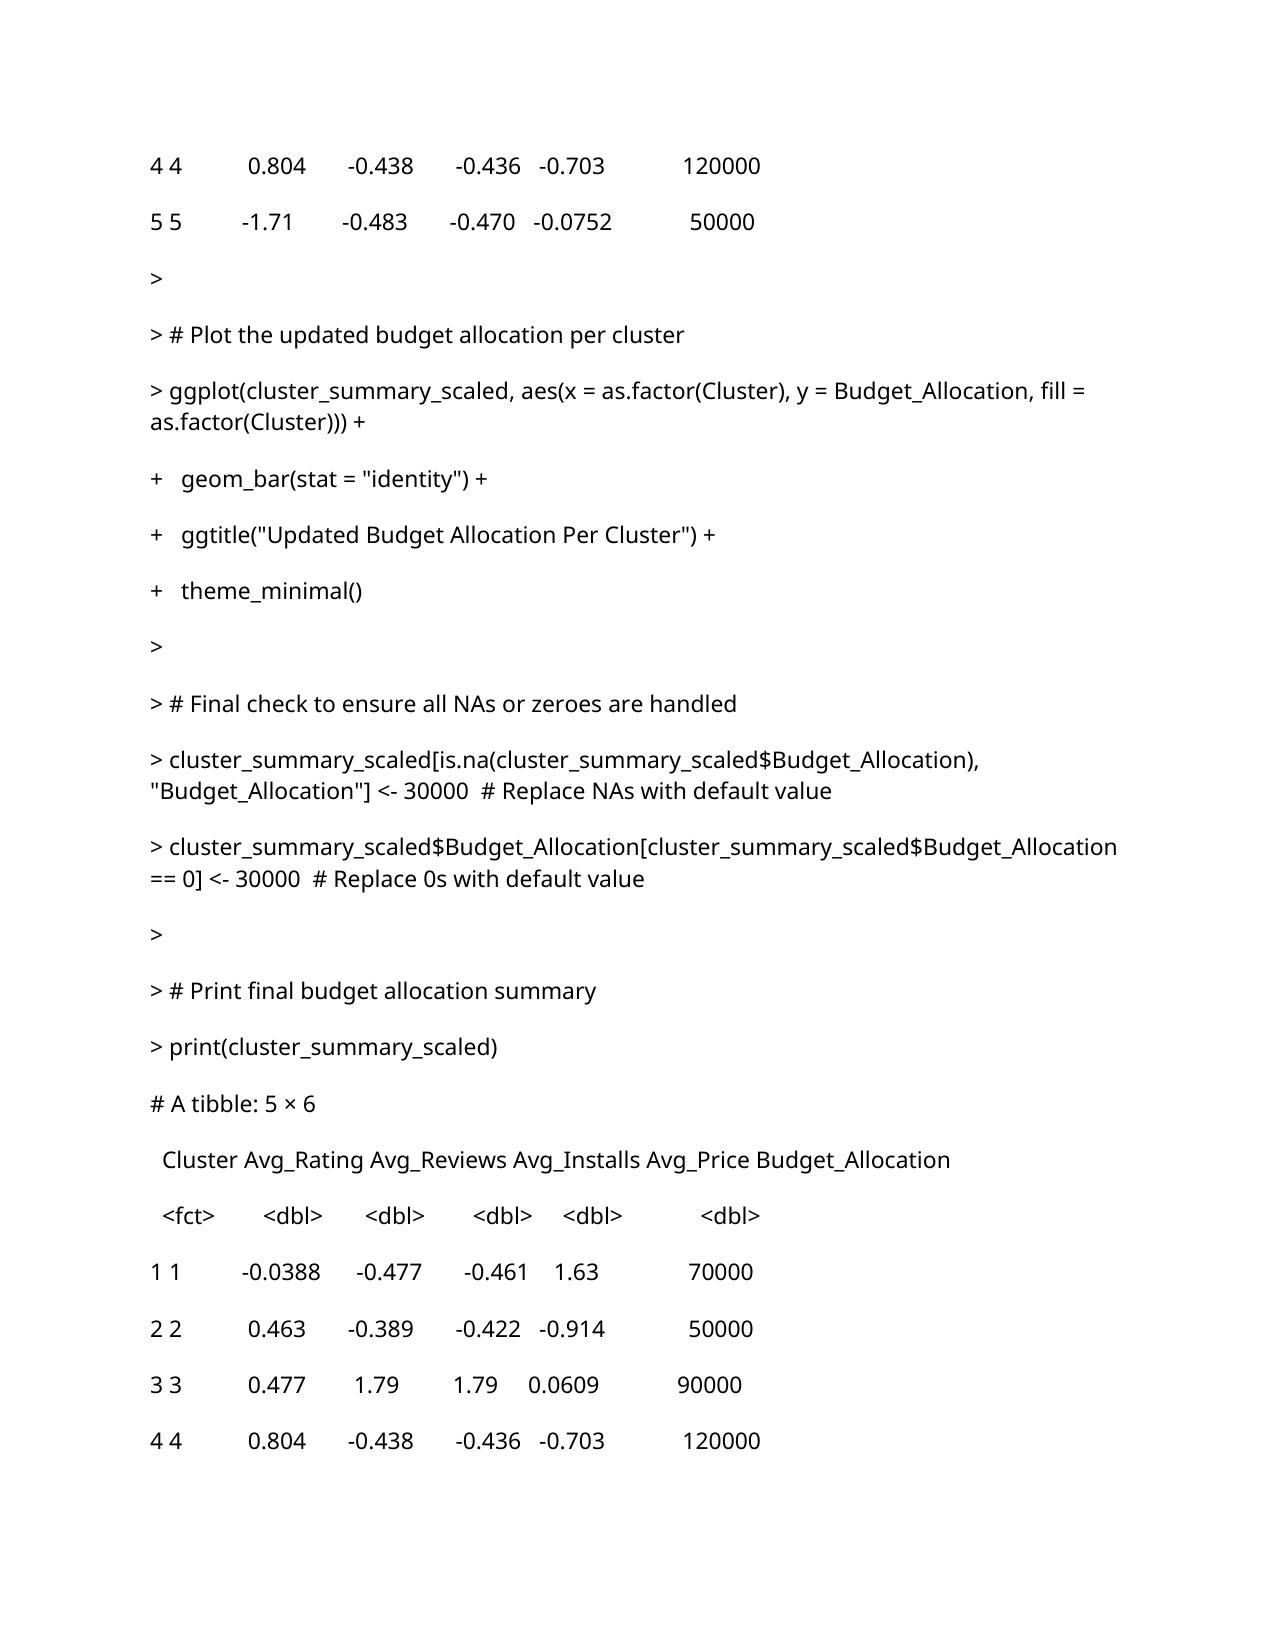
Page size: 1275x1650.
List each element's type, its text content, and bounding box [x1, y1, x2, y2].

text 1 1 -0.0388 -0.477 -0.461 1.63 70000 [150, 1256, 1125, 1287]
text Cluster Avg_Rating Avg_Reviews Avg_Installs Avg_Price Budget_Allocation [150, 1144, 1125, 1175]
text # A tibble: 5 × 6 [150, 1087, 1125, 1119]
text <fct> <dbl> <dbl> <dbl> <dbl> <dbl> [150, 1200, 1125, 1231]
text 4 4 0.804 -0.438 -0.436 -0.703 120000 [150, 1425, 1125, 1456]
text > [150, 631, 1125, 662]
text > print(cluster_summary_scaled) [150, 1031, 1125, 1062]
text + geom_bar(stat = "identity") + [150, 462, 1125, 494]
text 4 4 0.804 -0.438 -0.436 -0.703 120000 [150, 150, 1125, 181]
text > cluster_summary_scaled$Budget_Allocation[cluster_summary_scaled$Budget_Allocation == 0] <- 30000 # Replace 0s with default value [150, 831, 1125, 894]
text 2 2 0.463 -0.389 -0.422 -0.914 50000 [150, 1312, 1125, 1344]
text 3 3 0.477 1.79 1.79 0.0609 90000 [150, 1369, 1125, 1400]
text > # Final check to ensure all NAs or zeroes are handled [150, 687, 1125, 719]
text > [150, 919, 1125, 950]
text 5 5 -1.71 -0.483 -0.470 -0.0752 50000 [150, 206, 1125, 237]
text + ggtitle("Updated Budget Allocation Per Cluster") + [150, 519, 1125, 550]
text + theme_minimal() [150, 575, 1125, 606]
text > [150, 262, 1125, 294]
text > # Plot the updated budget allocation per cluster [150, 319, 1125, 350]
text > cluster_summary_scaled[is.na(cluster_summary_scaled$Budget_Allocation), "Budget_Allocation"] <- 30000 # Replace NAs with default value [150, 744, 1125, 806]
text > # Print final budget allocation summary [150, 975, 1125, 1006]
text > ggplot(cluster_summary_scaled, aes(x = as.factor(Cluster), y = Budget_Allocation, fill = as.factor(Cluster))) + [150, 375, 1125, 437]
